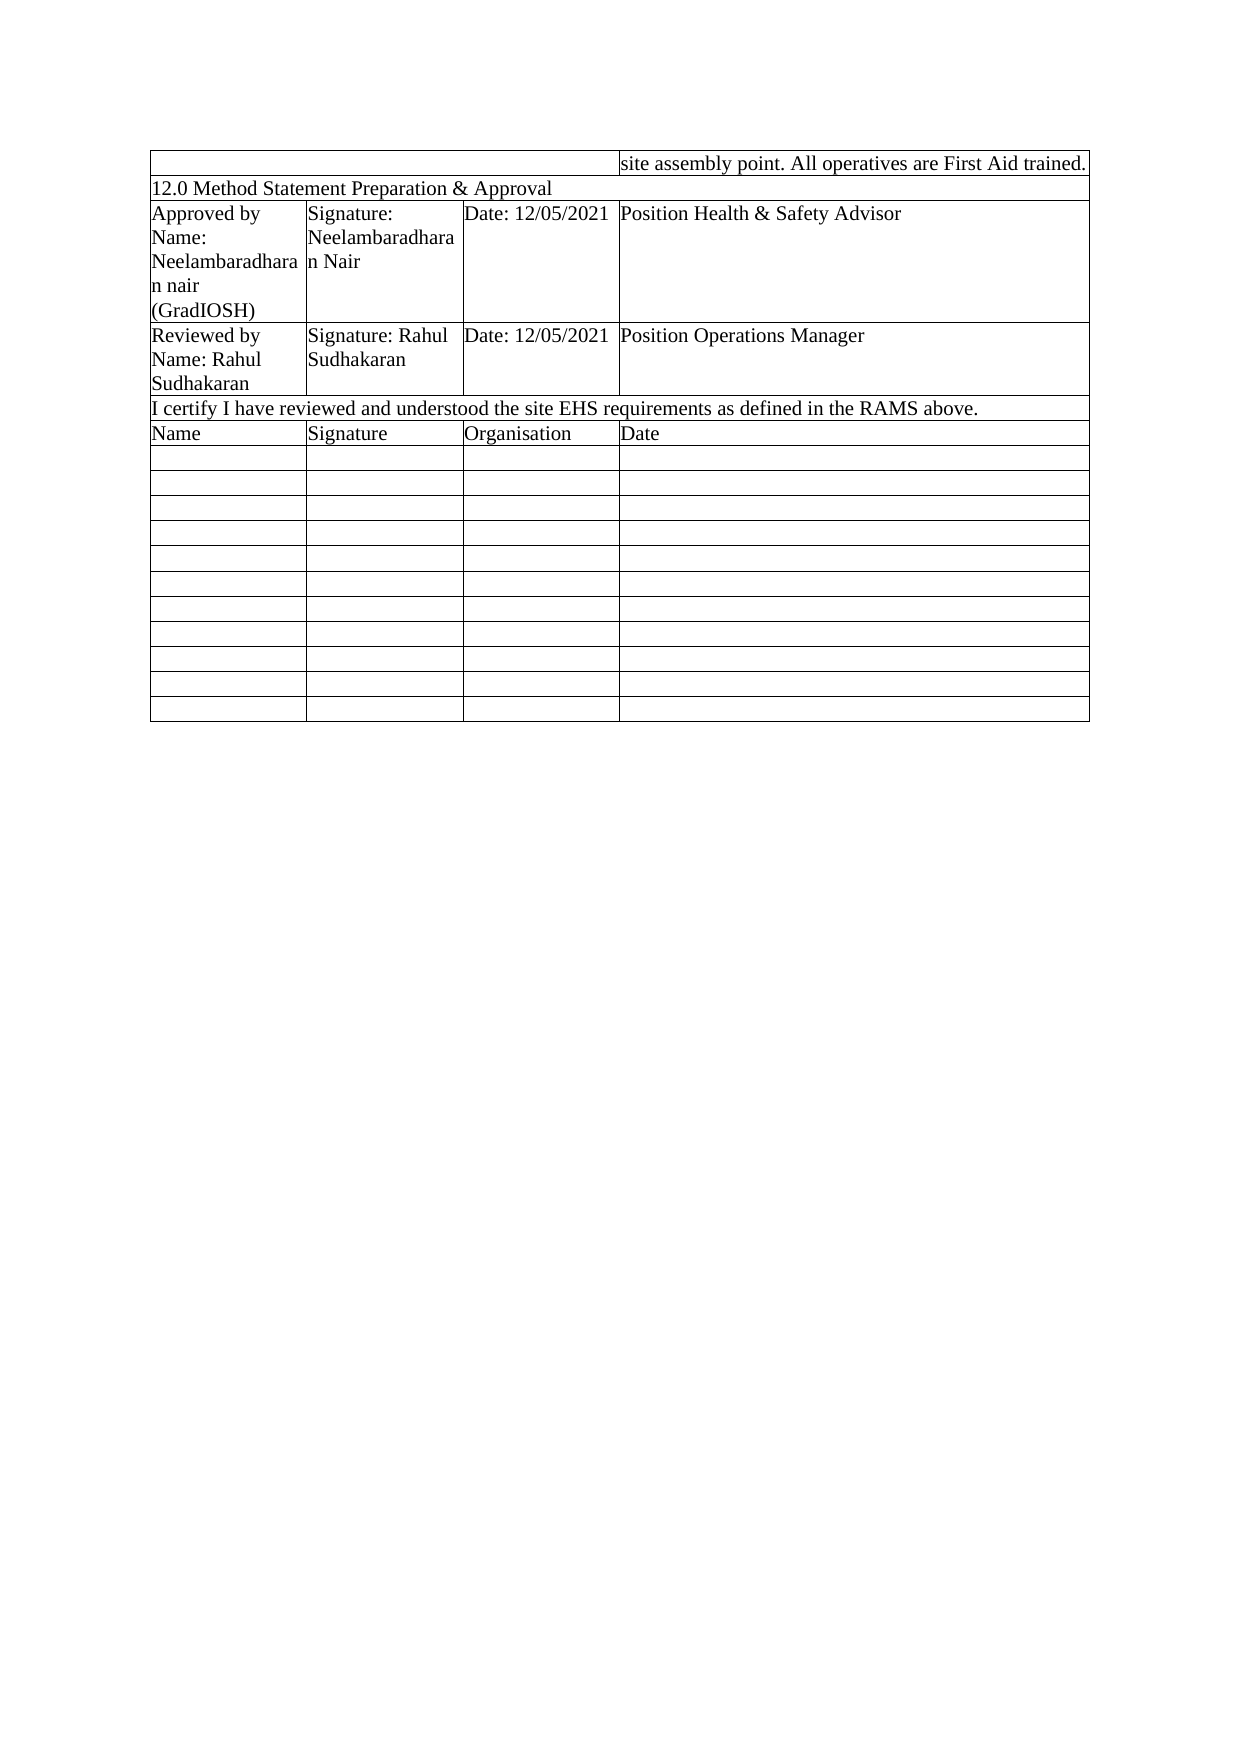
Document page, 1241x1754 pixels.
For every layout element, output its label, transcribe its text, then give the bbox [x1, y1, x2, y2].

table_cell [620, 151, 1089, 175]
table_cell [151, 151, 619, 175]
table_cell [307, 697, 463, 721]
table_cell [307, 672, 463, 696]
table_cell [620, 647, 1089, 671]
table_cell Signature: Neelambaradharan Nair [307, 201, 463, 322]
table_cell [151, 672, 306, 696]
table_cell Date: 12/05/2021 [464, 201, 619, 322]
table_cell [307, 521, 463, 545]
table_cell [464, 572, 619, 596]
table_cell [620, 496, 1089, 520]
table_cell Signature: Rahul Sudhakaran [307, 323, 463, 395]
table_cell [464, 446, 619, 470]
table_cell [464, 496, 619, 520]
table_cell [620, 446, 1089, 470]
table_header I certify I have reviewed and understood the site EHS requirements as defined in the RAMS above. [151, 396, 1089, 420]
table_cell Name [151, 421, 306, 445]
table_cell [307, 647, 463, 671]
table_cell [464, 697, 619, 721]
table_cell [464, 622, 619, 646]
table_cell [151, 521, 306, 545]
table_cell [620, 597, 1089, 621]
table_cell [307, 471, 463, 495]
table_cell [151, 647, 306, 671]
table_cell [464, 521, 619, 545]
table_cell 12.0 Method Statement Preparation & Approval [151, 176, 1089, 200]
table_cell [620, 521, 1089, 545]
table_cell [151, 597, 306, 621]
table_cell [620, 622, 1089, 646]
table_cell Position Operations Manager [620, 323, 1089, 395]
table_cell [151, 697, 306, 721]
table_cell [307, 572, 463, 596]
table_cell [151, 496, 306, 520]
table_cell Approved by Name: Neelambaradharan nair (GradIOSH) [151, 201, 306, 322]
table_cell [620, 471, 1089, 495]
table_cell [620, 672, 1089, 696]
table_cell [464, 597, 619, 621]
table_cell [620, 572, 1089, 596]
table_cell Organisation [464, 421, 619, 445]
table_cell [464, 546, 619, 571]
table_cell [307, 597, 463, 621]
table_cell [464, 647, 619, 671]
table_cell Position Health & Safety Advisor [620, 201, 1089, 322]
table_cell [307, 622, 463, 646]
table_cell [307, 546, 463, 571]
table_cell Signature [307, 421, 463, 445]
table_cell [307, 496, 463, 520]
table_cell [464, 471, 619, 495]
table_cell [620, 546, 1089, 571]
table_cell [151, 622, 306, 646]
table_cell [464, 672, 619, 696]
table_cell Reviewed by Name: Rahul Sudhakaran [151, 323, 306, 395]
table_cell Date: 12/05/2021 [464, 323, 619, 395]
table_cell [620, 697, 1089, 721]
table_cell [151, 446, 306, 470]
table_cell [307, 446, 463, 470]
table_cell [151, 471, 306, 495]
table_cell [151, 546, 306, 571]
table_cell Date [620, 421, 1089, 445]
table_cell [151, 572, 306, 596]
